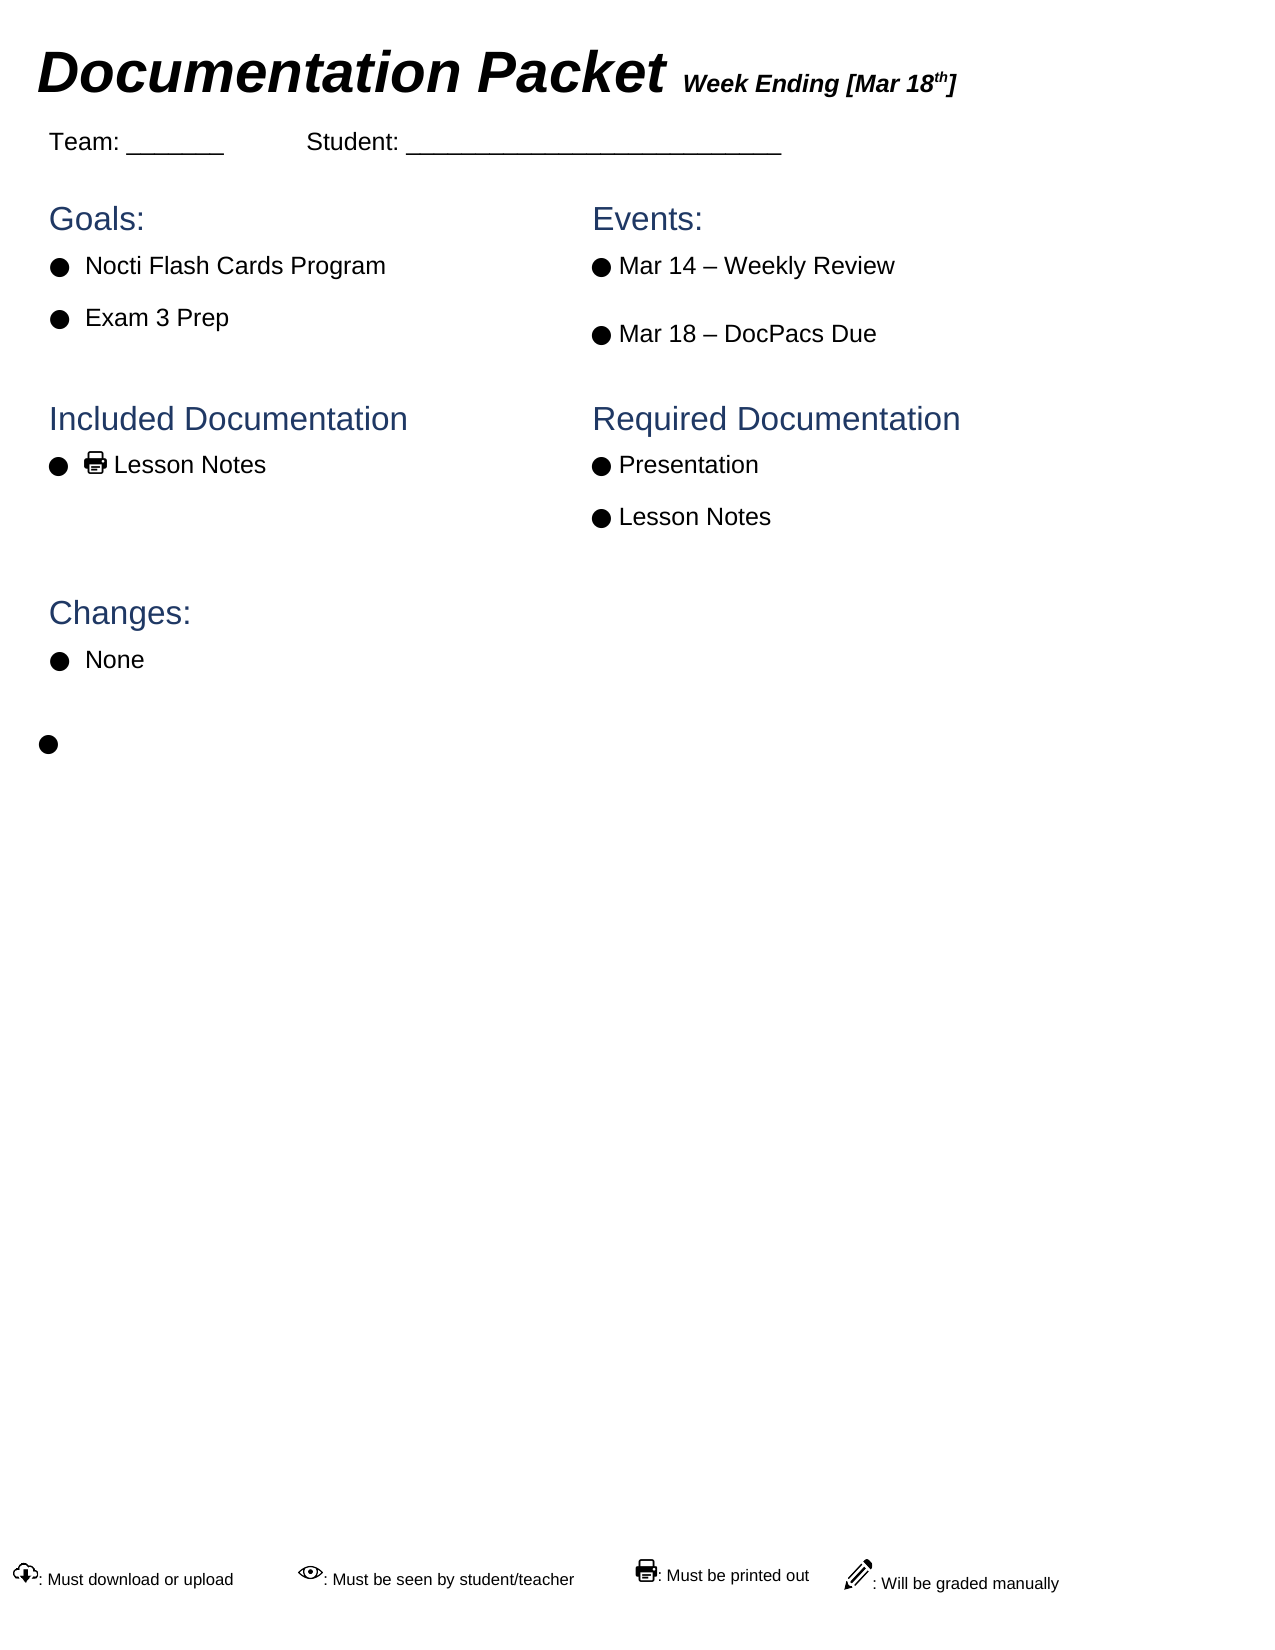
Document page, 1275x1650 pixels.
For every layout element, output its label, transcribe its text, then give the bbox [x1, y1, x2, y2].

table_cell Included Documentation Lesson Notes [38, 374, 581, 568]
table_header Events: Mar 14 – Weekly Review Mar 18 – DocPacs Due [581, 174, 1124, 373]
picture [635, 1559, 658, 1582]
text Documentation Packet Week Ending [Mar 18th] [37, 37, 1125, 104]
picture [844, 1559, 873, 1590]
table_cell Changes: None [38, 568, 1124, 683]
table_cell Required Documentation Presentation Lesson Notes [581, 374, 1124, 568]
table_header Team: _______ [38, 127, 295, 174]
picture [84, 451, 107, 474]
picture [12, 1559, 39, 1586]
picture [297, 1559, 324, 1586]
table_header Goals: Nocti Flash Cards Program Exam 3 Prep [38, 174, 581, 373]
table_header Student: ___________________________ [295, 127, 1012, 174]
